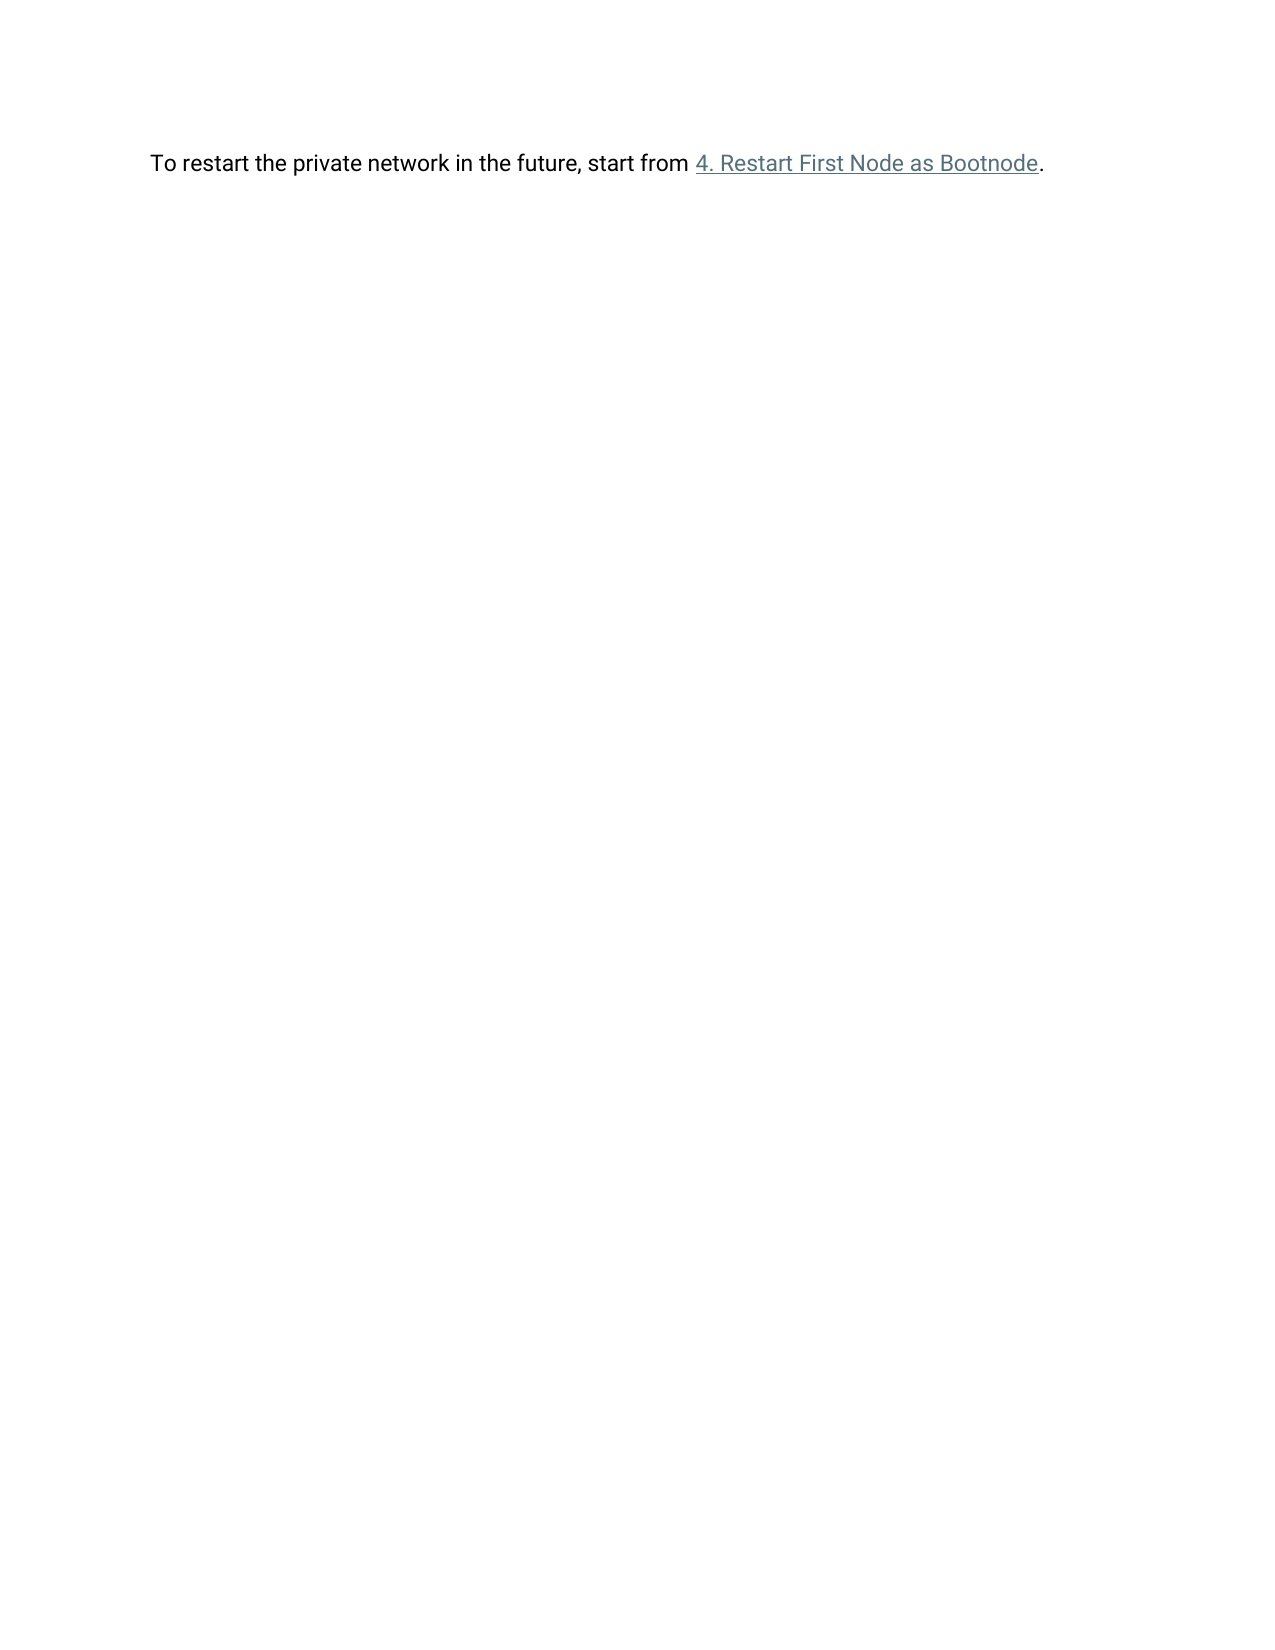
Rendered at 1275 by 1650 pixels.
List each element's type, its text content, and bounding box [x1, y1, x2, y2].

text To restart the private network in the future, start from 4. Restart First Node as Bootnode. [150, 150, 1125, 177]
